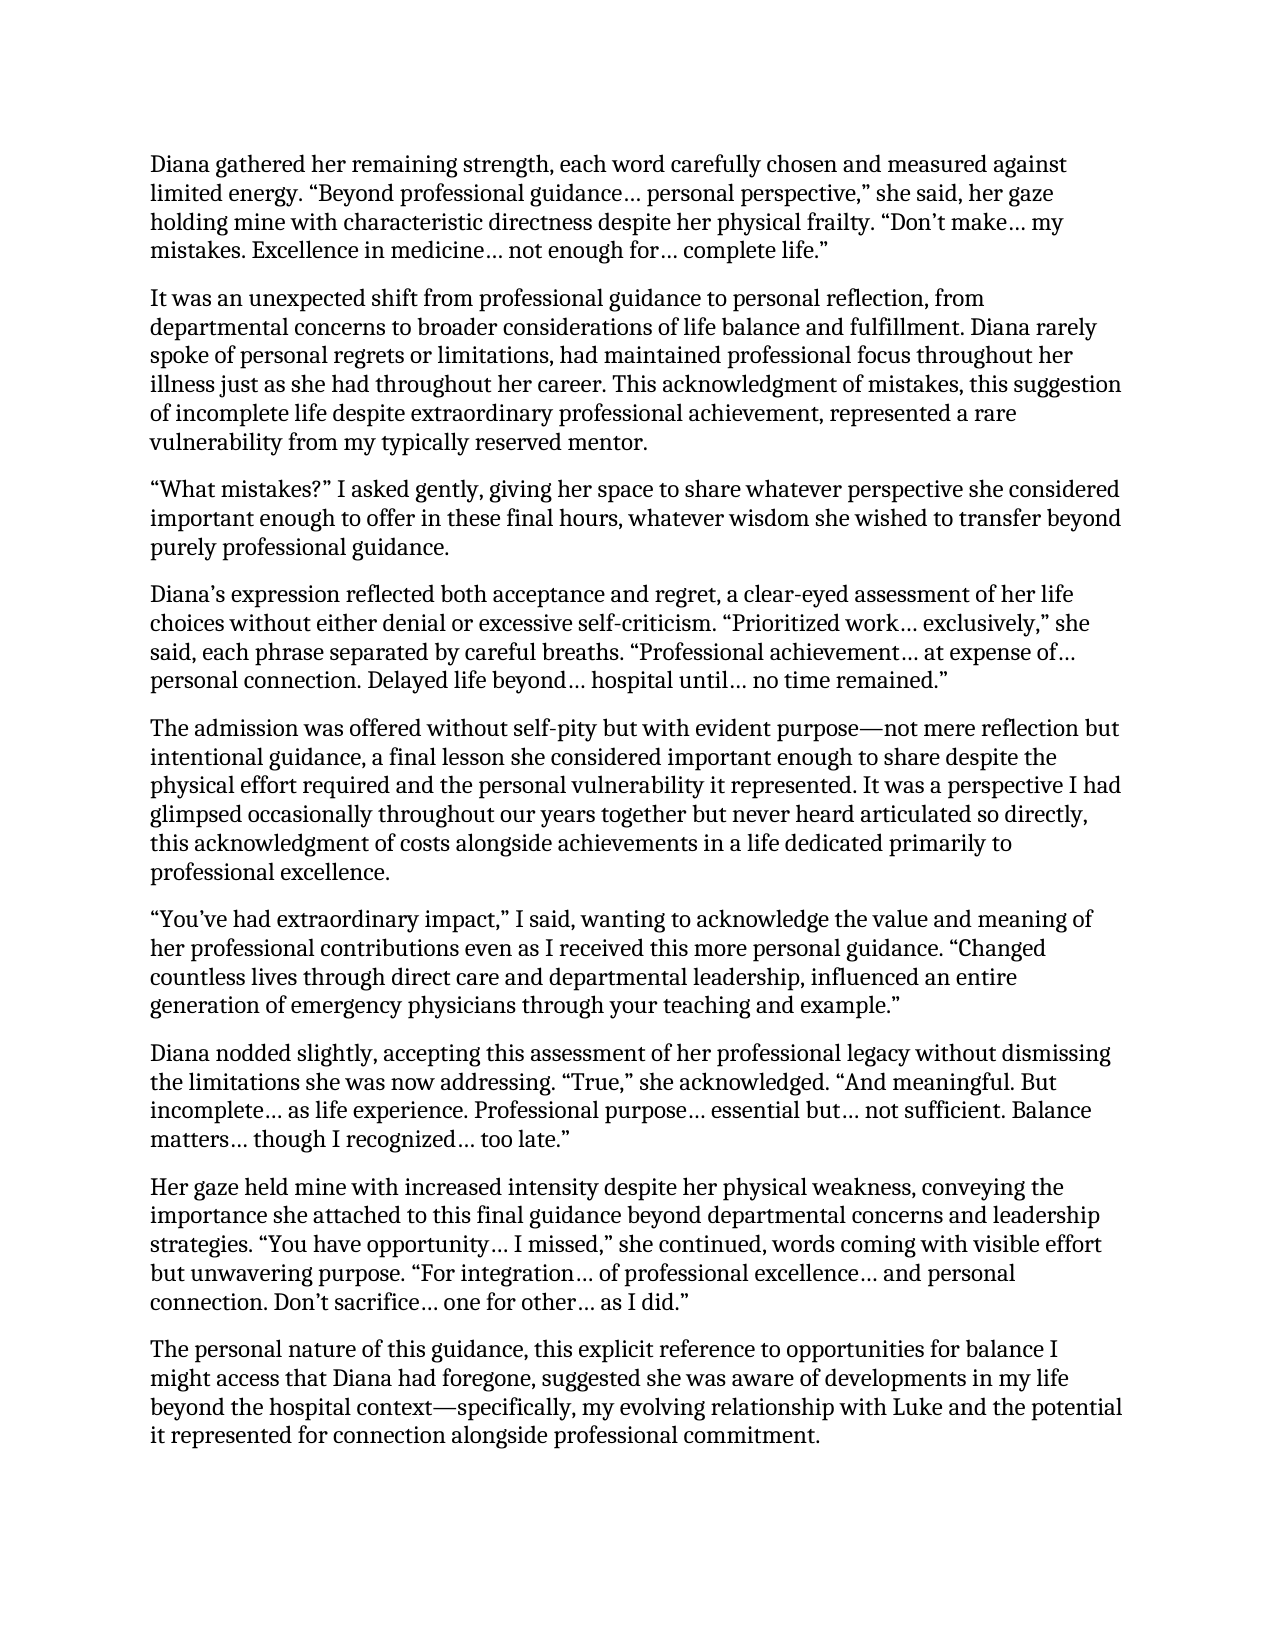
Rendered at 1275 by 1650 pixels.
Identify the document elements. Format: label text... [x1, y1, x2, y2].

text The admission was offered without self-pity but with evident purpose—not mere reflection but intentional guidance, a final lesson she considered important enough to share despite the physical effort required and the personal vulnerability it represented. It was a perspective I had glimpsed occasionally throughout our years together but never heard articulated so directly, this acknowledgment of costs alongside achievements in a life dedicated primarily to professional excellence. [150, 714, 1125, 886]
text “You’ve had extraordinary impact,” I said, wanting to acknowledge the value and meaning of her professional contributions even as I received this more personal guidance. “Changed countless lives through direct care and departmental leadership, influenced an entire generation of emergency physicians through your teaching and example.” [150, 905, 1125, 1020]
text Diana nodded slightly, accepting this assessment of her professional legacy without dismissing the limitations she was now addressing. “True,” she acknowledged. “And meaningful. But incomplete… as life experience. Professional purpose… essential but… not sufficient. Balance matters… though I recognized… too late.” [150, 1039, 1125, 1154]
text “What mistakes?” I asked gently, giving her space to share whatever perspective she considered important enough to offer in these final hours, whatever wisdom she wished to transfer beyond purely professional guidance. [150, 475, 1125, 561]
text It was an unexpected shift from professional guidance to personal reflection, from departmental concerns to broader considerations of life balance and fulfillment. Diana rarely spoke of personal regrets or limitations, had maintained professional focus throughout her illness just as she had throughout her career. This acknowledgment of mistakes, this suggestion of incomplete life despite extraordinary professional achievement, represented a rare vulnerability from my typically reserved mentor. [150, 284, 1125, 456]
text Diana’s expression reflected both acceptance and regret, a clear-eyed assessment of her life choices without either denial or excessive self-criticism. “Prioritized work… exclusively,” she said, each phrase separated by careful breaths. “Professional achievement… at expense of… personal connection. Delayed life beyond… hospital until… no time remained.” [150, 580, 1125, 695]
text Her gaze held mine with increased intensity despite her physical weakness, conveying the importance she attached to this final guidance beyond departmental concerns and leadership strategies. “You have opportunity… I missed,” she continued, words coming with visible effort but unwavering purpose. “For integration… of professional excellence… and personal connection. Don’t sacrifice… one for other… as I did.” [150, 1172, 1125, 1316]
text Diana gathered her remaining strength, each word carefully chosen and measured against limited energy. “Beyond professional guidance… personal perspective,” she said, her gaze holding mine with characteristic directness despite her physical frailty. “Don’t make… my mistakes. Excellence in medicine… not enough for… complete life.” [150, 150, 1125, 265]
text The personal nature of this guidance, this explicit reference to opportunities for balance I might access that Diana had foregone, suggested she was aware of developments in my life beyond the hospital context—specifically, my evolving relationship with Luke and the potential it represented for connection alongside professional commitment. [150, 1335, 1125, 1450]
